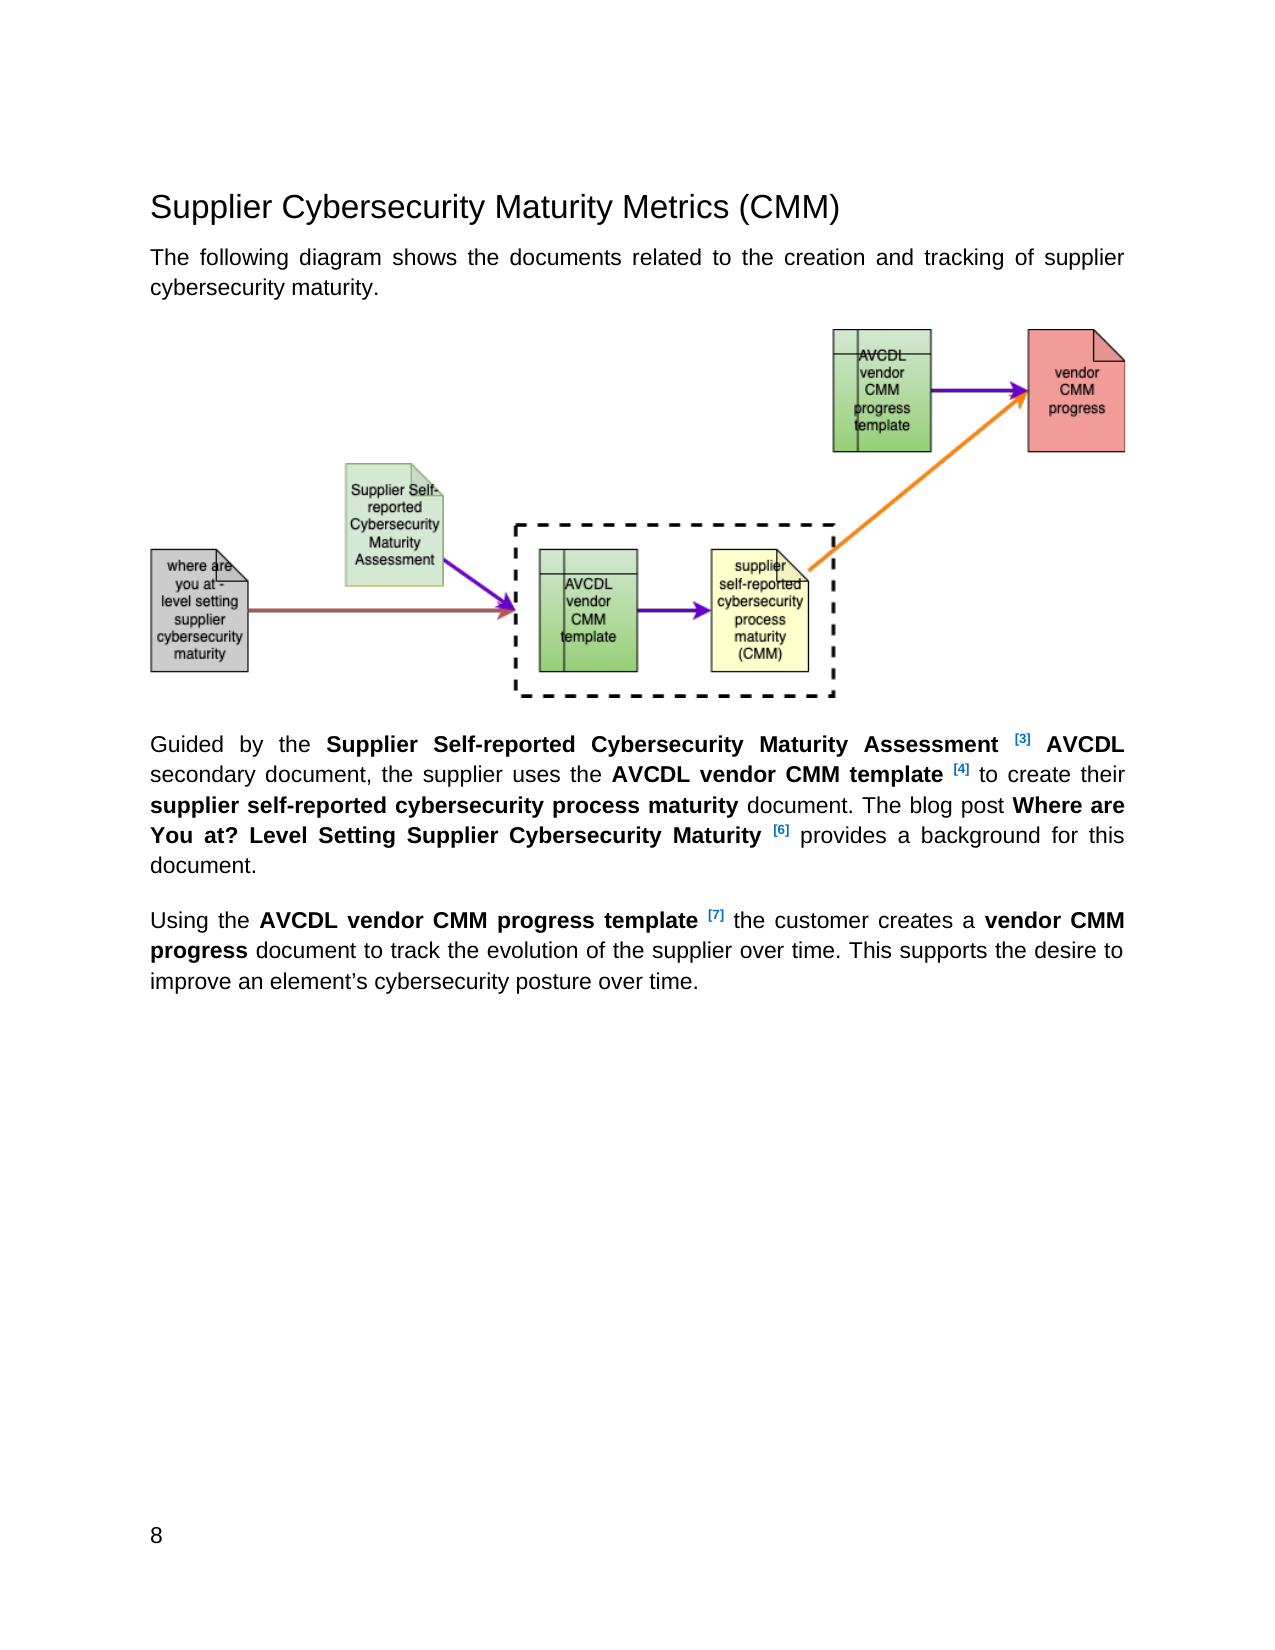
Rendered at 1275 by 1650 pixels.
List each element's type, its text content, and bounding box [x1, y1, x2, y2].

text Using the AVCDL vendor CMM progress template [7] the customer creates a vendor CMM progress document to track the evolution of the supplier over time. This supports the desire to improve an element’s cybersecurity posture over time. [150, 907, 1125, 994]
text Guided by the Supplier Self-reported Cybersecurity Maturity Assessment [3] AVCDL secondary document, the supplier uses the AVCDL vendor CMM template [4] to create their supplier self-reported cybersecurity process maturity document. The blog post Where are You at? Level Setting Supplier Cybersecurity Maturity [6] provides a background for this document. [150, 731, 1125, 878]
picture [150, 329, 1125, 698]
subtitle Supplier Cybersecurity Maturity Metrics (CMM) [150, 187, 1125, 226]
text The following diagram shows the documents related to the creation and tracking of supplier cybersecurity maturity. [150, 244, 1125, 301]
